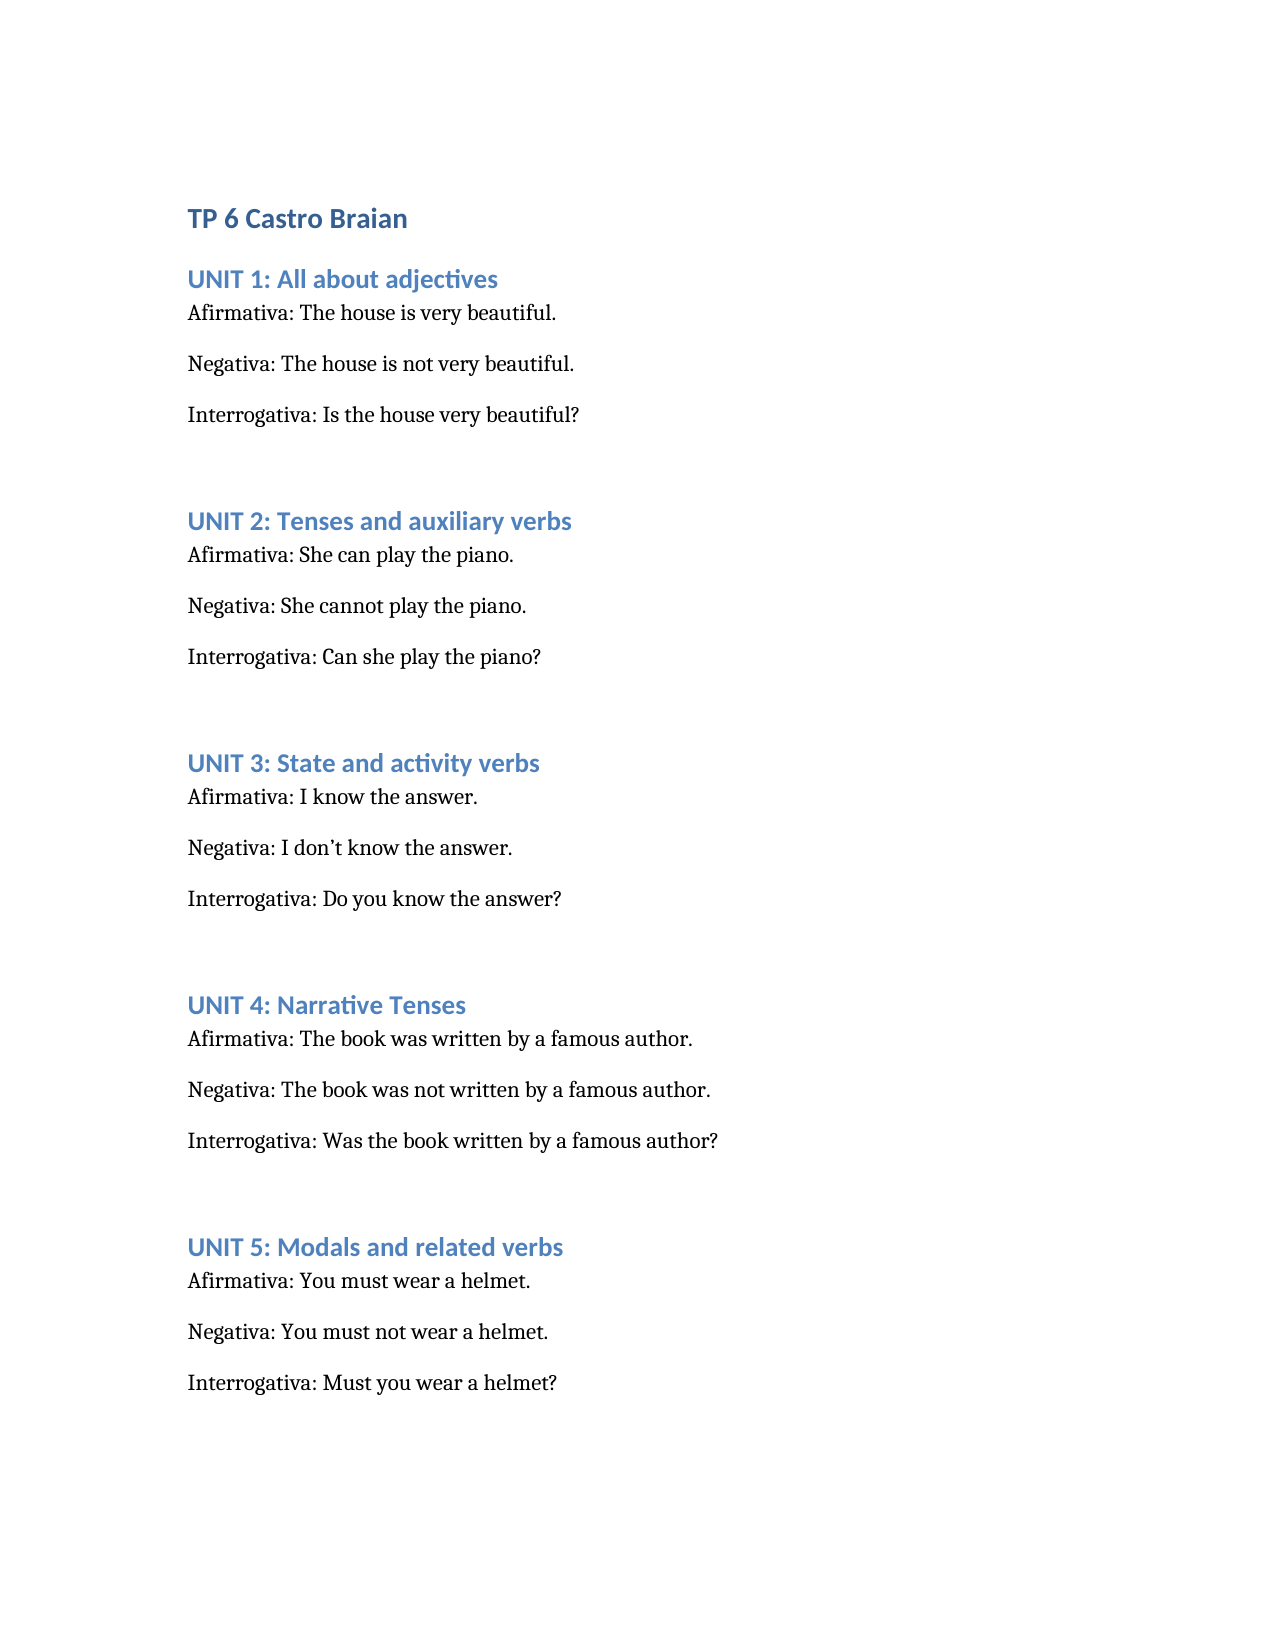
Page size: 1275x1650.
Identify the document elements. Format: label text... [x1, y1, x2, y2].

subtitle UNIT 5: Modals and related verbs [187, 1230, 1087, 1263]
text Negativa: The house is not very beautiful. [187, 351, 1087, 377]
text Afirmativa: She can play the piano. [187, 542, 1087, 568]
text Negativa: The book was not written by a famous author. [187, 1077, 1087, 1103]
text Interrogativa: Do you know the answer? [187, 886, 1087, 912]
subtitle TP 6 Castro Braian [187, 200, 1087, 236]
text Negativa: You must not wear a helmet. [187, 1319, 1087, 1345]
text Interrogativa: Was the book written by a famous author? [187, 1128, 1087, 1154]
text Negativa: I don’t know the answer. [187, 835, 1087, 861]
subtitle UNIT 3: State and activity verbs [187, 746, 1087, 779]
subtitle UNIT 1: All about adjectives [187, 262, 1087, 295]
text Interrogativa: Is the house very beautiful? [187, 402, 1087, 428]
text Afirmativa: The book was written by a famous author. [187, 1026, 1087, 1052]
text Negativa: She cannot play the piano. [187, 593, 1087, 619]
text Afirmativa: You must wear a helmet. [187, 1268, 1087, 1294]
subtitle UNIT 4: Narrative Tenses [187, 988, 1087, 1021]
text Interrogativa: Must you wear a helmet? [187, 1370, 1087, 1396]
text Afirmativa: I know the answer. [187, 784, 1087, 810]
text Afirmativa: The house is very beautiful. [187, 300, 1087, 326]
text Interrogativa: Can she play the piano? [187, 644, 1087, 670]
subtitle UNIT 2: Tenses and auxiliary verbs [187, 504, 1087, 537]
